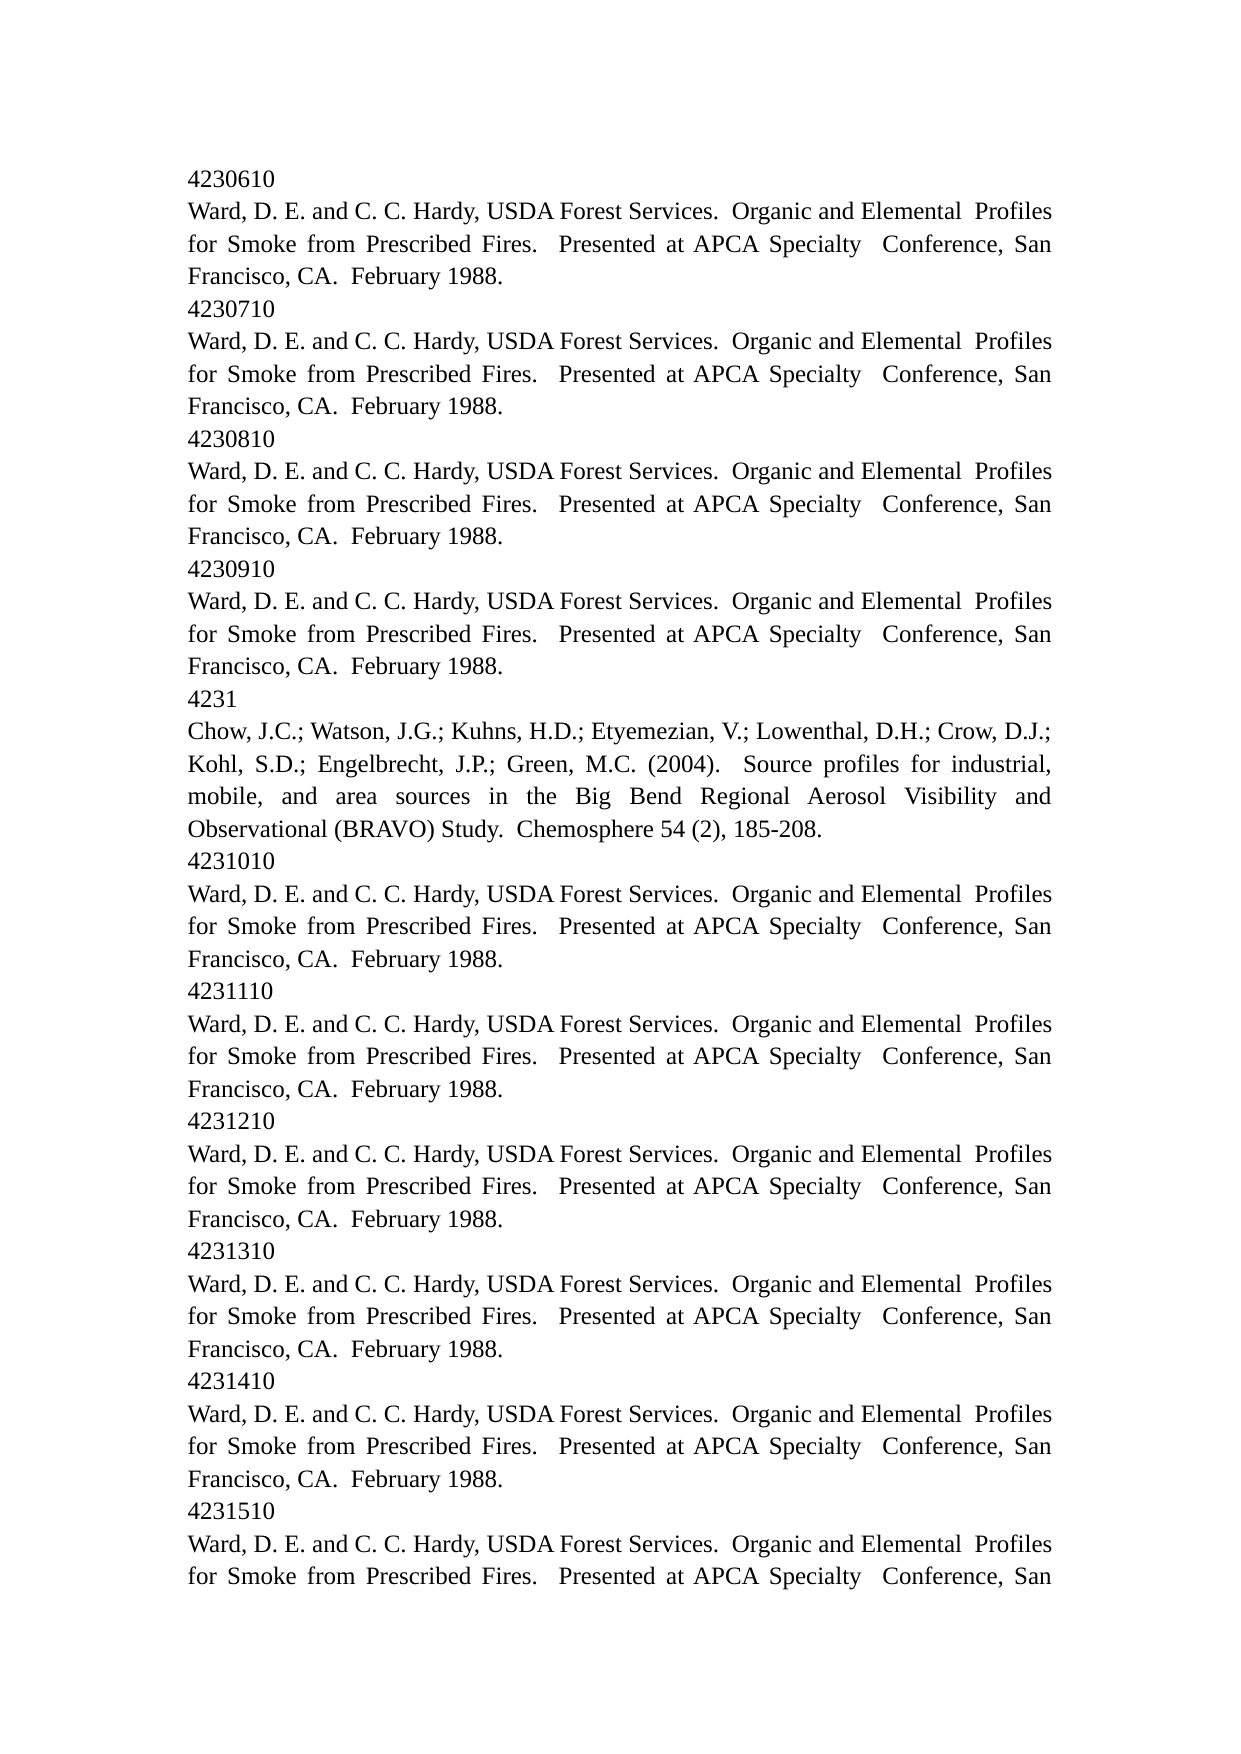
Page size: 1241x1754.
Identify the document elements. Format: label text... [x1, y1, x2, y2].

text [187, 194, 1053, 292]
text 4230610 [187, 162, 1053, 194]
text 4231110 [187, 974, 1053, 1007]
text 4230710 [187, 292, 1053, 324]
text 4230910 [187, 552, 1053, 584]
text 4230810 [187, 422, 1053, 454]
text Chow, J.C.; Watson, J.G.; Kuhns, H.D.; Etyemezian, V.; Lowenthal, D.H.; Crow, D.J.; Kohl, S.D.; Engelbrecht, J.P.; Green, M.C. (2004). Source profiles for industrial, mobile, and area sources in the Big Bend Regional Aerosol Visibility and Observational (BRAVO) Study. Chemosphere 54 (2), 185-208. [187, 714, 1053, 844]
text 4231210 [187, 1104, 1053, 1137]
text 4231510 [187, 1494, 1053, 1527]
text 4231410 [187, 1364, 1053, 1397]
text 4231310 [187, 1234, 1053, 1267]
text 4231 [187, 682, 1053, 714]
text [187, 1527, 1053, 1592]
text 4231010 [187, 844, 1053, 877]
